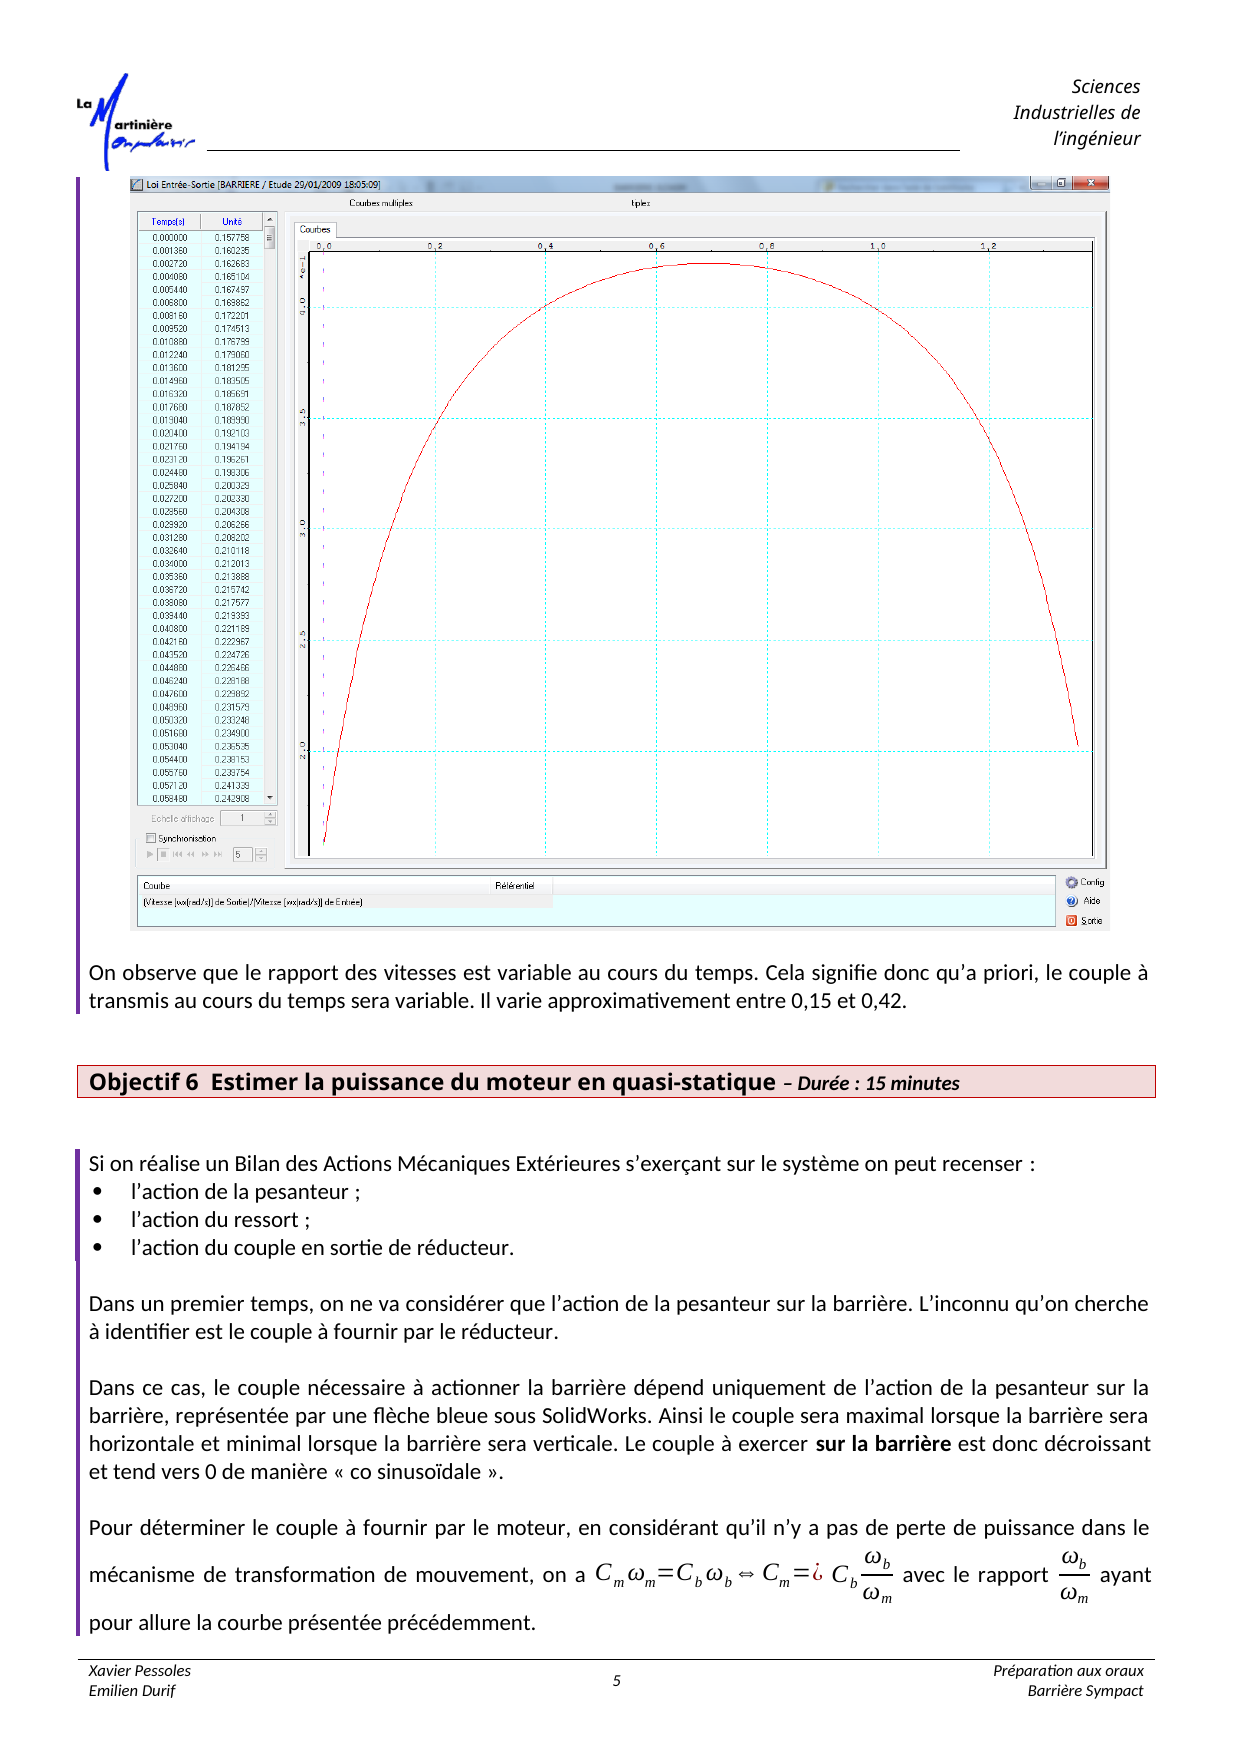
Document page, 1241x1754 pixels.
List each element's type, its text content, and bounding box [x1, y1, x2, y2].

text Pour déterminer le couple à fournir par le moteur, en considérant qu’il n’y a pas de perte de puissance dans le mécanisme de transformation de mouvement, on a avec le rapport ayant pour allure la courbe présentée précédemment. [89, 1513, 1152, 1636]
picture [77, 73, 195, 171]
picture [130, 176, 1110, 931]
text Dans un premier temps, on ne va considérer que l’action de la pesanteur sur la barrière. L’inconnu qu’on cherche à identifier est le couple à fournir par le réducteur. [89, 1289, 1152, 1345]
table_header Objectif 6 Estimer la puissance du moteur en quasi-statique – Durée : 15 minutes [78, 1066, 1155, 1097]
table_header Si on réalise un Bilan des Actions Mécaniques Extérieures s’exerçant sur le système on peut recenser : l’action de la pesanteur ; l’action du ressort ; l’action du couple en sortie de réducteur. [80, 1149, 1155, 1261]
text On observe que le rapport des vitesses est variable au cours du temps. Cela signifie donc qu’a priori, le couple à transmis au cours du temps sera variable. Il varie approximativement entre 0,15 et 0,42. [89, 958, 1152, 1014]
text Dans ce cas, le couple nécessaire à actionner la barrière dépend uniquement de l’action de la pesanteur sur la barrière, représentée par une flèche bleue sous SolidWorks. Ainsi le couple sera maximal lorsque la barrière sera horizontale et minimal lorsque la barrière sera verticale. Le couple à exercer sur la barrière est donc décroissant et tend vers 0 de manière « co sinusoïdale ». [89, 1373, 1152, 1485]
